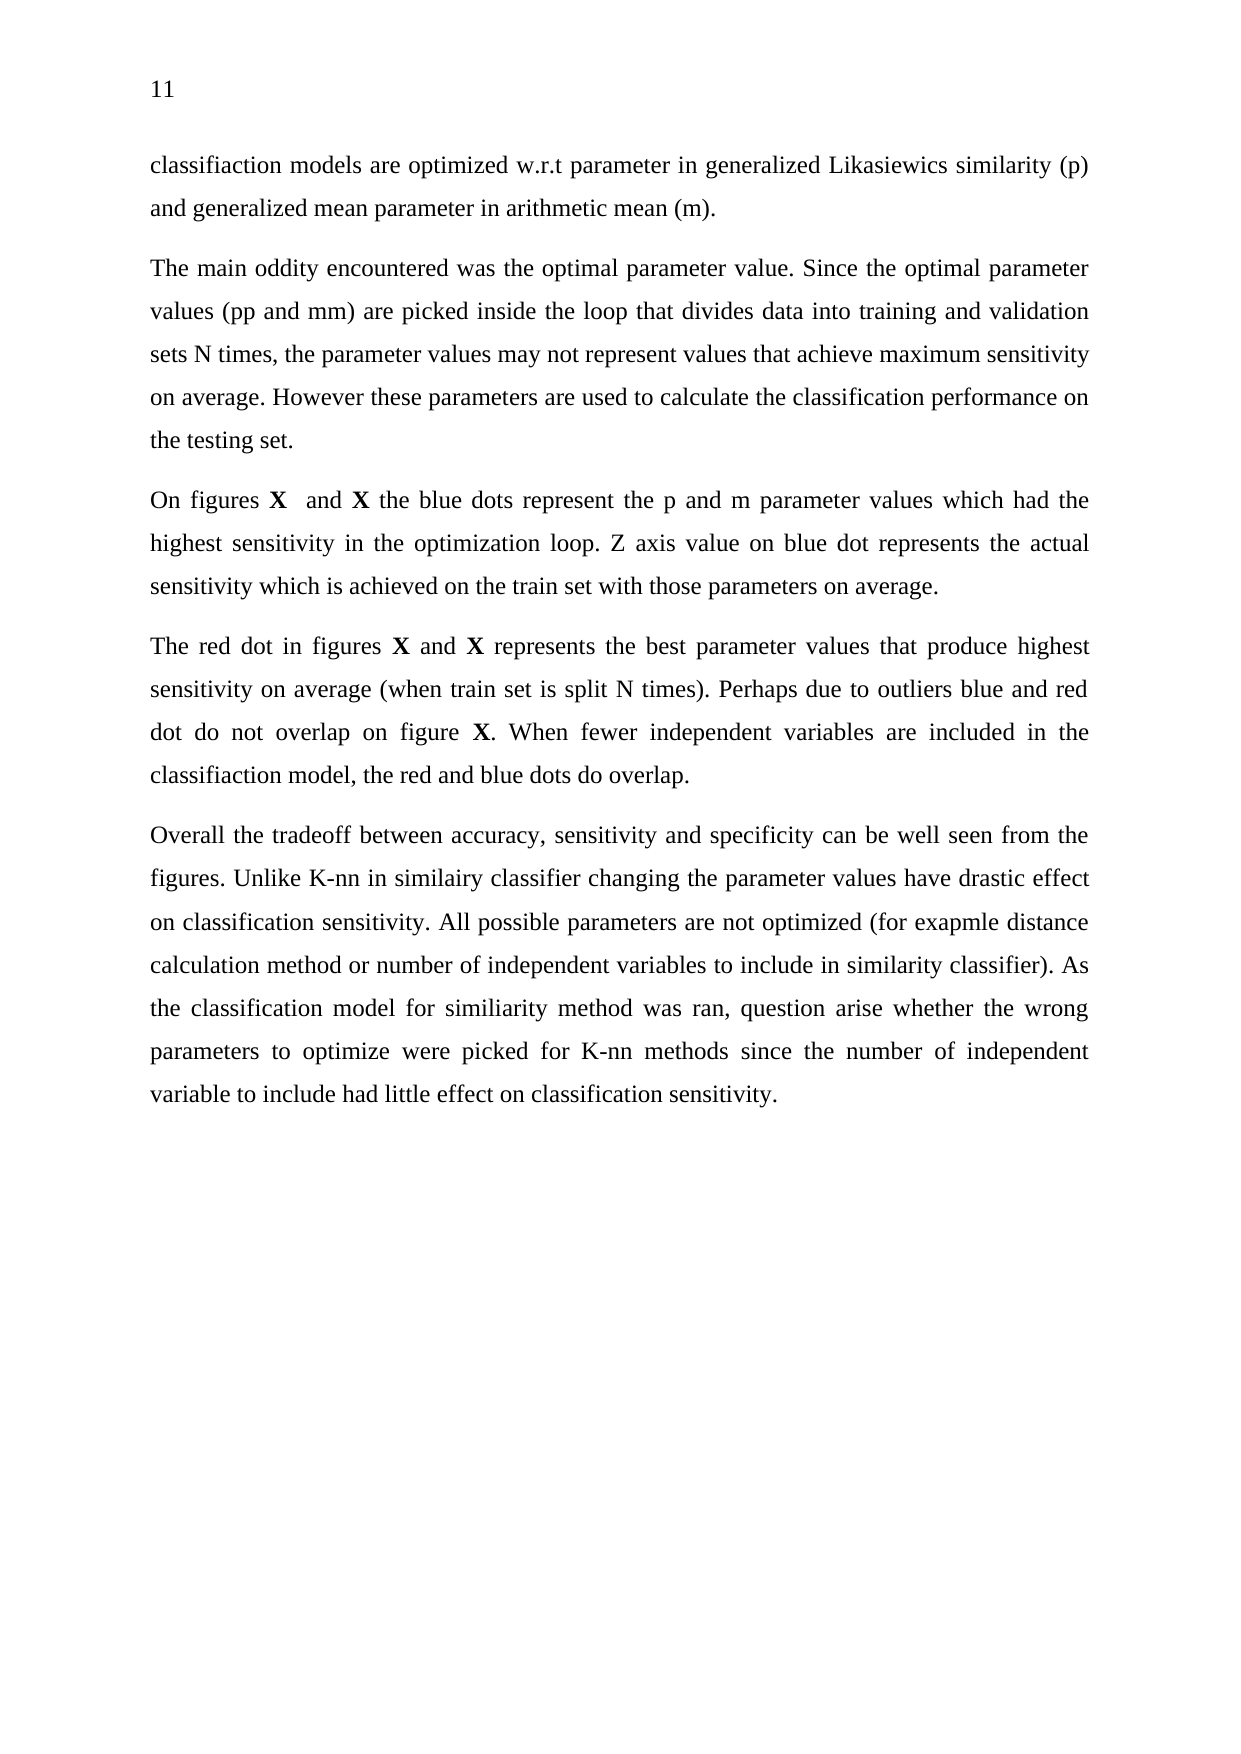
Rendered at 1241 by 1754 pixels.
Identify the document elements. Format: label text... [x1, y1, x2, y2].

text On figures X and X the blue dots represent the p and m parameter values which had the highest sensitivity in the optimization loop. Z axis value on blue dot represents the actual sensitivity which is achieved on the train set with those parameters on average. [150, 485, 1090, 600]
text The red dot in figures X and X represents the best parameter values that produce highest sensitivity on average (when train set is split N times). Perhaps due to outliers blue and red dot do not overlap on figure X. When fewer independent variables are included in the classifiaction model, the red and blue dots do overlap. [150, 631, 1090, 789]
text The main oddity encountered was the optimal parameter value. Since the optimal parameter values (pp and mm) are picked inside the loop that divides data into training and validation sets N times, the parameter values may not represent values that achieve maximum sensitivity on average. However these parameters are used to calculate the classification performance on the testing set. [150, 253, 1090, 454]
text Overall the tradeoff between accuracy, sensitivity and specificity can be well seen from the figures. Unlike K-nn in similairy classifier changing the parameter values have drastic effect on classification sensitivity. All possible parameters are not optimized (for exapmle distance calculation method or number of independent variables to include in similarity classifier). As the classification model for similiarity method was ran, question arise whether the wrong parameters to optimize were picked for K-nn methods since the number of independent variable to include had little effect on classification sensitivity. [150, 820, 1090, 1108]
